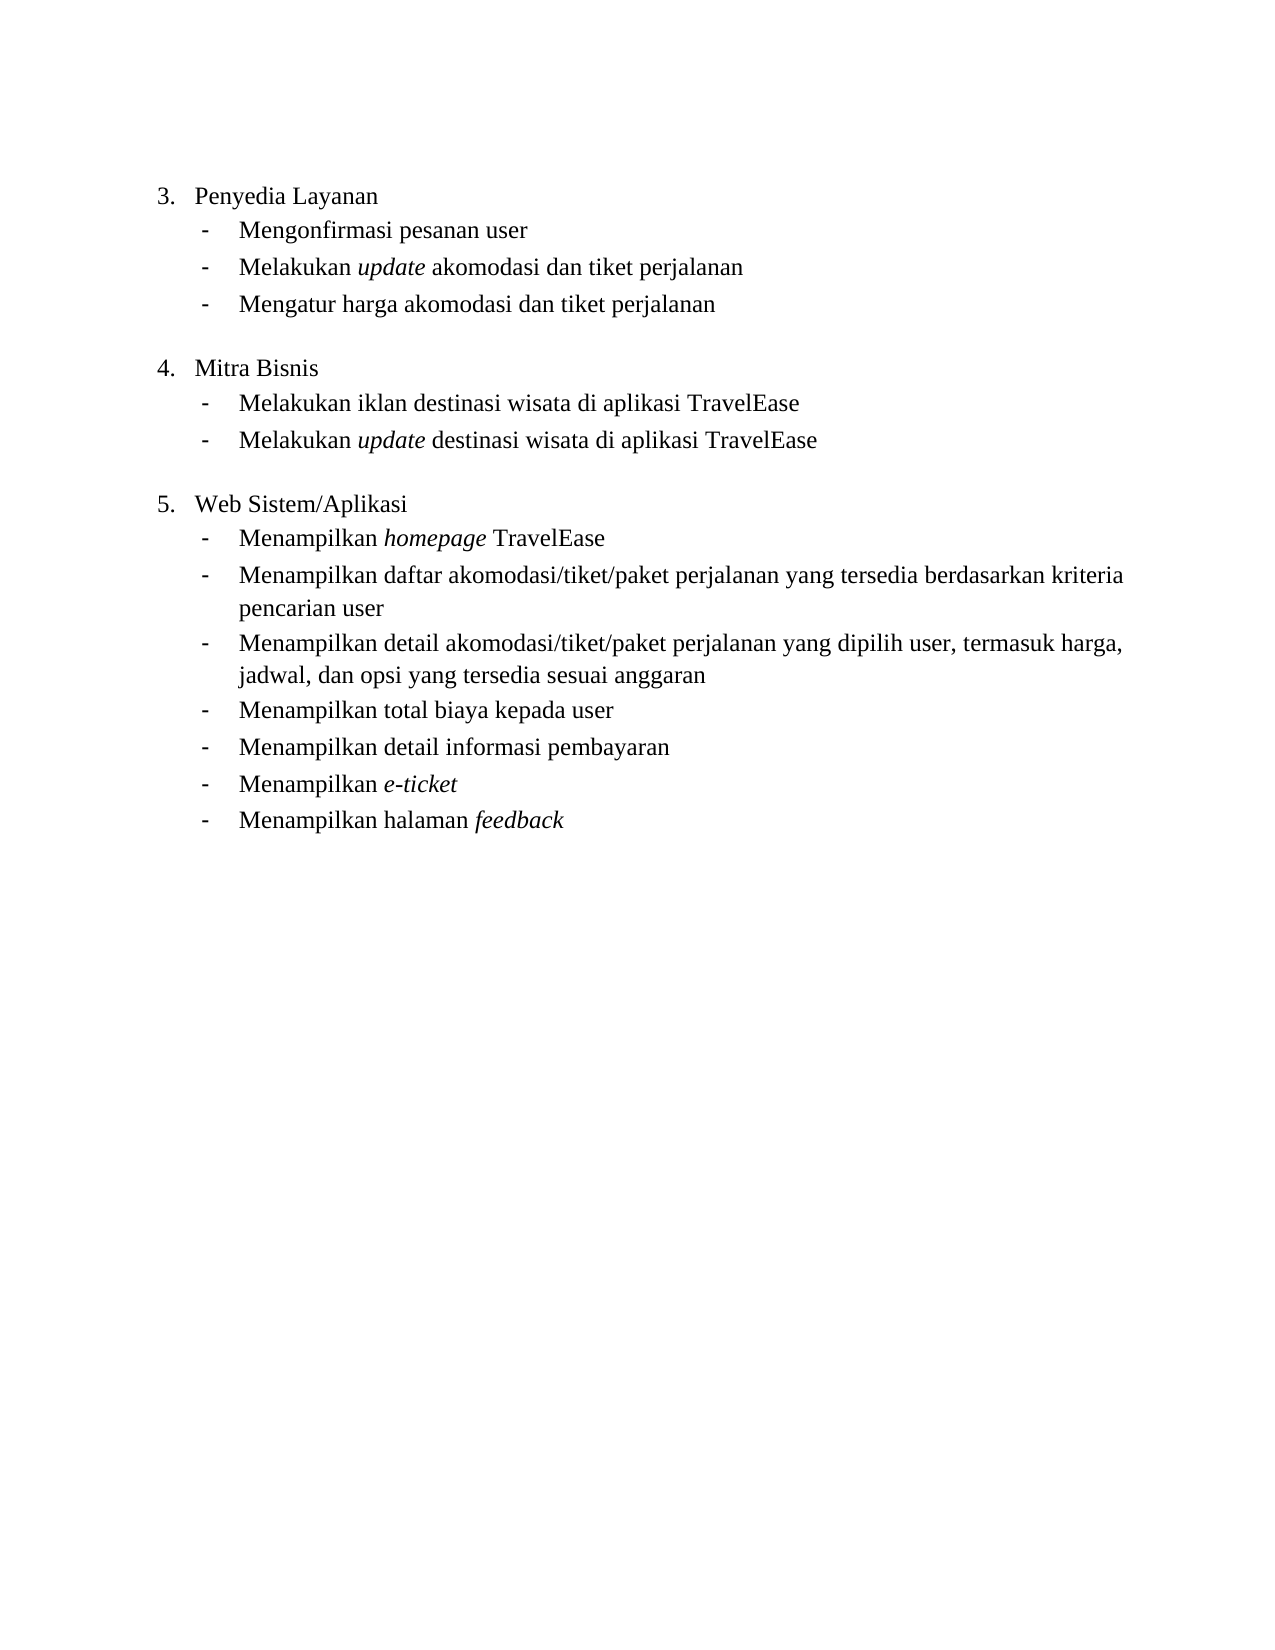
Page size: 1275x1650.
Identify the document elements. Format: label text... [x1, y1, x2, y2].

list Menampilkan e-ticket [201, 765, 1125, 799]
list Mengonfirmasi pesanan user [201, 212, 1125, 246]
list Menampilkan detail informasi pembayaran [201, 728, 1125, 762]
list Mitra Bisnis [157, 353, 1125, 382]
list Penyedia Layanan [157, 181, 1125, 210]
list Melakukan iklan destinasi wisata di aplikasi TravelEase [201, 384, 1125, 418]
list Web Sistem/Aplikasi [157, 489, 1125, 518]
list Menampilkan halaman feedback [201, 802, 1125, 836]
list Menampilkan homepage TravelEase [201, 520, 1125, 554]
list Menampilkan detail akomodasi/tiket/paket perjalanan yang dipilih user, termasuk harga, jadwal, dan opsi yang tersedia sesuai anggaran [201, 624, 1125, 689]
list Melakukan update destinasi wisata di aplikasi TravelEase [201, 421, 1125, 455]
list Menampilkan total biaya kepada user [201, 692, 1125, 726]
list Menampilkan daftar akomodasi/tiket/paket perjalanan yang tersedia berdasarkan kriteria pencarian user [201, 557, 1125, 622]
list Mengatur harga akomodasi dan tiket perjalanan [201, 286, 1125, 320]
list Melakukan update akomodasi dan tiket perjalanan [201, 249, 1125, 283]
